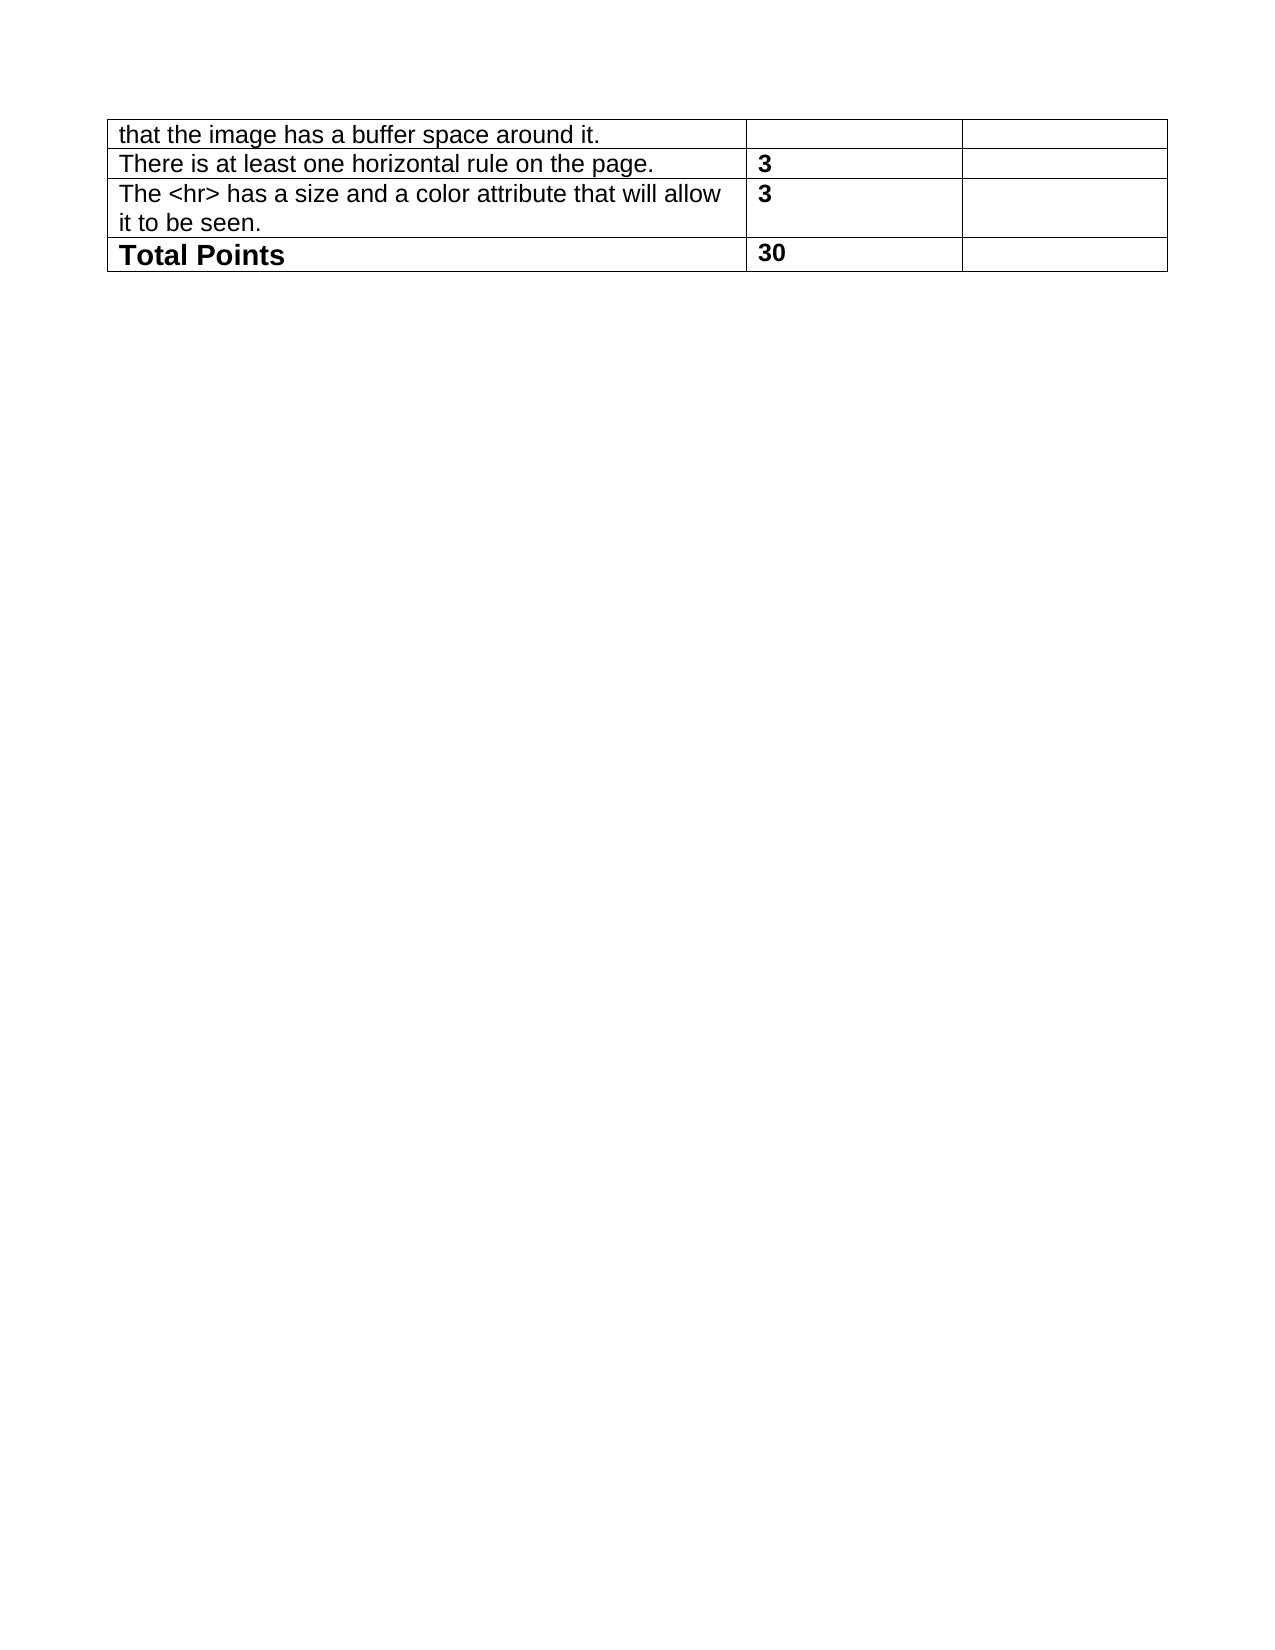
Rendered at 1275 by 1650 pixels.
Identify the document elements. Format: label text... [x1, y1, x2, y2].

table_cell 3 [747, 179, 962, 237]
table_cell [963, 149, 1167, 178]
table_cell 3 [747, 149, 962, 178]
table_cell 30 [747, 238, 962, 271]
table_cell [963, 179, 1167, 237]
table_cell There is at least one horizontal rule on the page. [108, 149, 746, 178]
table_cell [963, 238, 1167, 271]
table_cell The <hr> has a size and a color attribute that will allow it to be seen. [108, 179, 746, 237]
table_cell Total Points [108, 238, 746, 271]
table_cell [963, 120, 1167, 148]
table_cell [108, 120, 746, 148]
table_cell 3 [747, 120, 962, 148]
